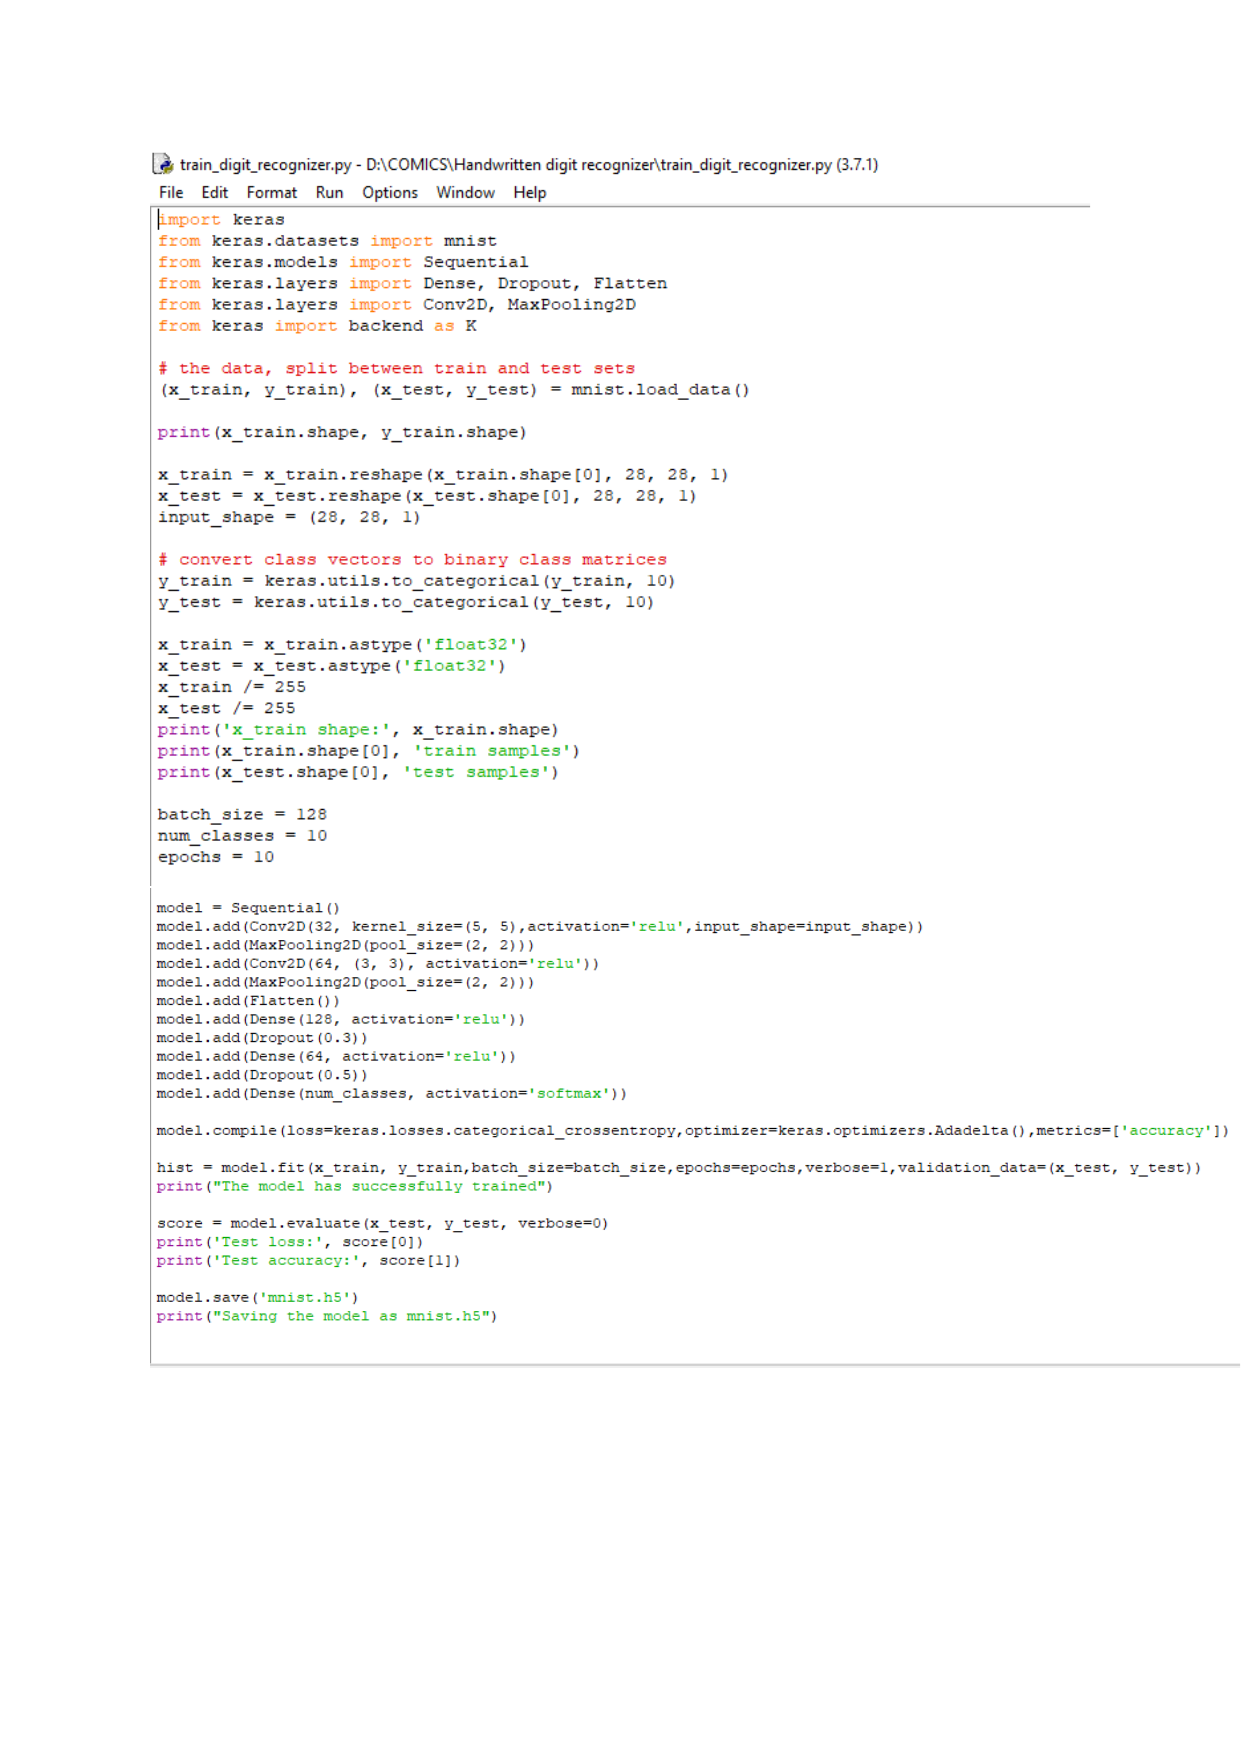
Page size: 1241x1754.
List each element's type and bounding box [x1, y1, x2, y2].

picture [150, 150, 1091, 886]
picture [150, 888, 1241, 1368]
